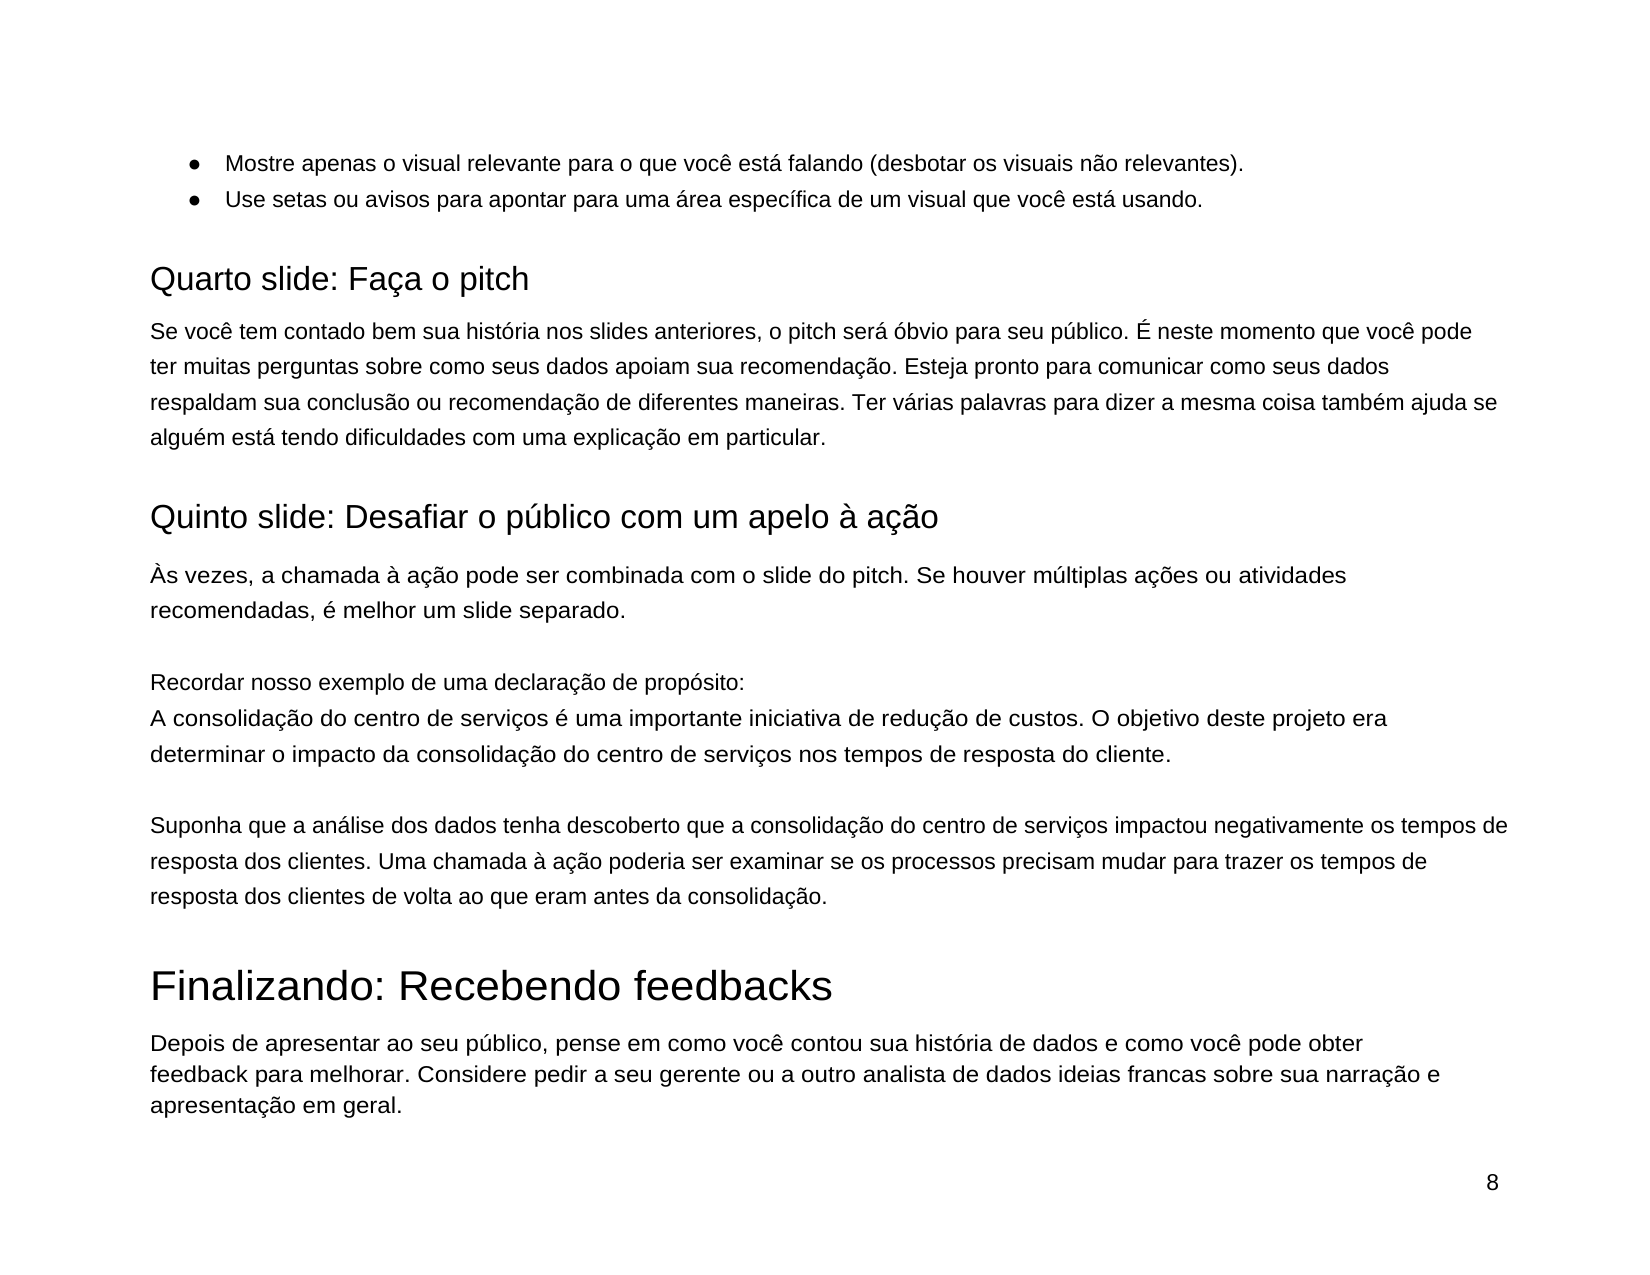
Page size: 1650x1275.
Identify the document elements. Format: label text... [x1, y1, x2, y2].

text Às vezes, a chamada à ação pode ser combinada com o slide do pitch. Se houver múltiplas ações ou atividades recomendadas, é melhor um slide separado. [150, 562, 1431, 624]
list Mostre apenas o visual relevante para o que você está falando (desbotar os visuais não relevantes). [187, 150, 1510, 177]
subtitle Finalizando: Recebendo feedbacks [150, 961, 1510, 1009]
subtitle Quarto slide: Faça o pitch [150, 259, 1510, 298]
text Depois de apresentar ao seu público, pense em como você contou sua história de dados e como você pode obter feedback para melhorar. Considere pedir a seu gerente ou a outro analista de dados ideias francas sobre sua narração e apresentação em geral. [150, 1030, 1455, 1118]
text Suponha que a análise dos dados tenha descoberto que a consolidação do centro de serviços impactou negativamente os tempos de resposta dos clientes. Uma chamada à ação poderia ser examinar se os processos precisam mudar para trazer os tempos de resposta dos clientes de volta ao que eram antes da consolidação. [150, 812, 1510, 909]
text Se você tem contado bem sua história nos slides anteriores, o pitch será óbvio para seu público. É neste momento que você pode ter muitas perguntas sobre como seus dados apoiam sua recomendação. Esteja pronto para comunicar como seus dados respaldam sua conclusão ou recomendação de diferentes maneiras. Ter várias palavras para dizer a mesma coisa também ajuda se alguém está tendo dificuldades com uma explicação em particular. [150, 318, 1500, 451]
list Use setas ou avisos para apontar para uma área específica de um visual que você está usando. [187, 186, 1510, 213]
subtitle Quinto slide: Desafiar o público com um apelo à ação [150, 497, 1510, 536]
text Recordar nosso exemplo de uma declaração de propósito: [150, 669, 1510, 695]
text A consolidação do centro de serviços é uma importante iniciativa de redução de custos. O objetivo deste projeto era determinar o impacto da consolidação do centro de serviços nos tempos de resposta do cliente. [150, 705, 1484, 767]
